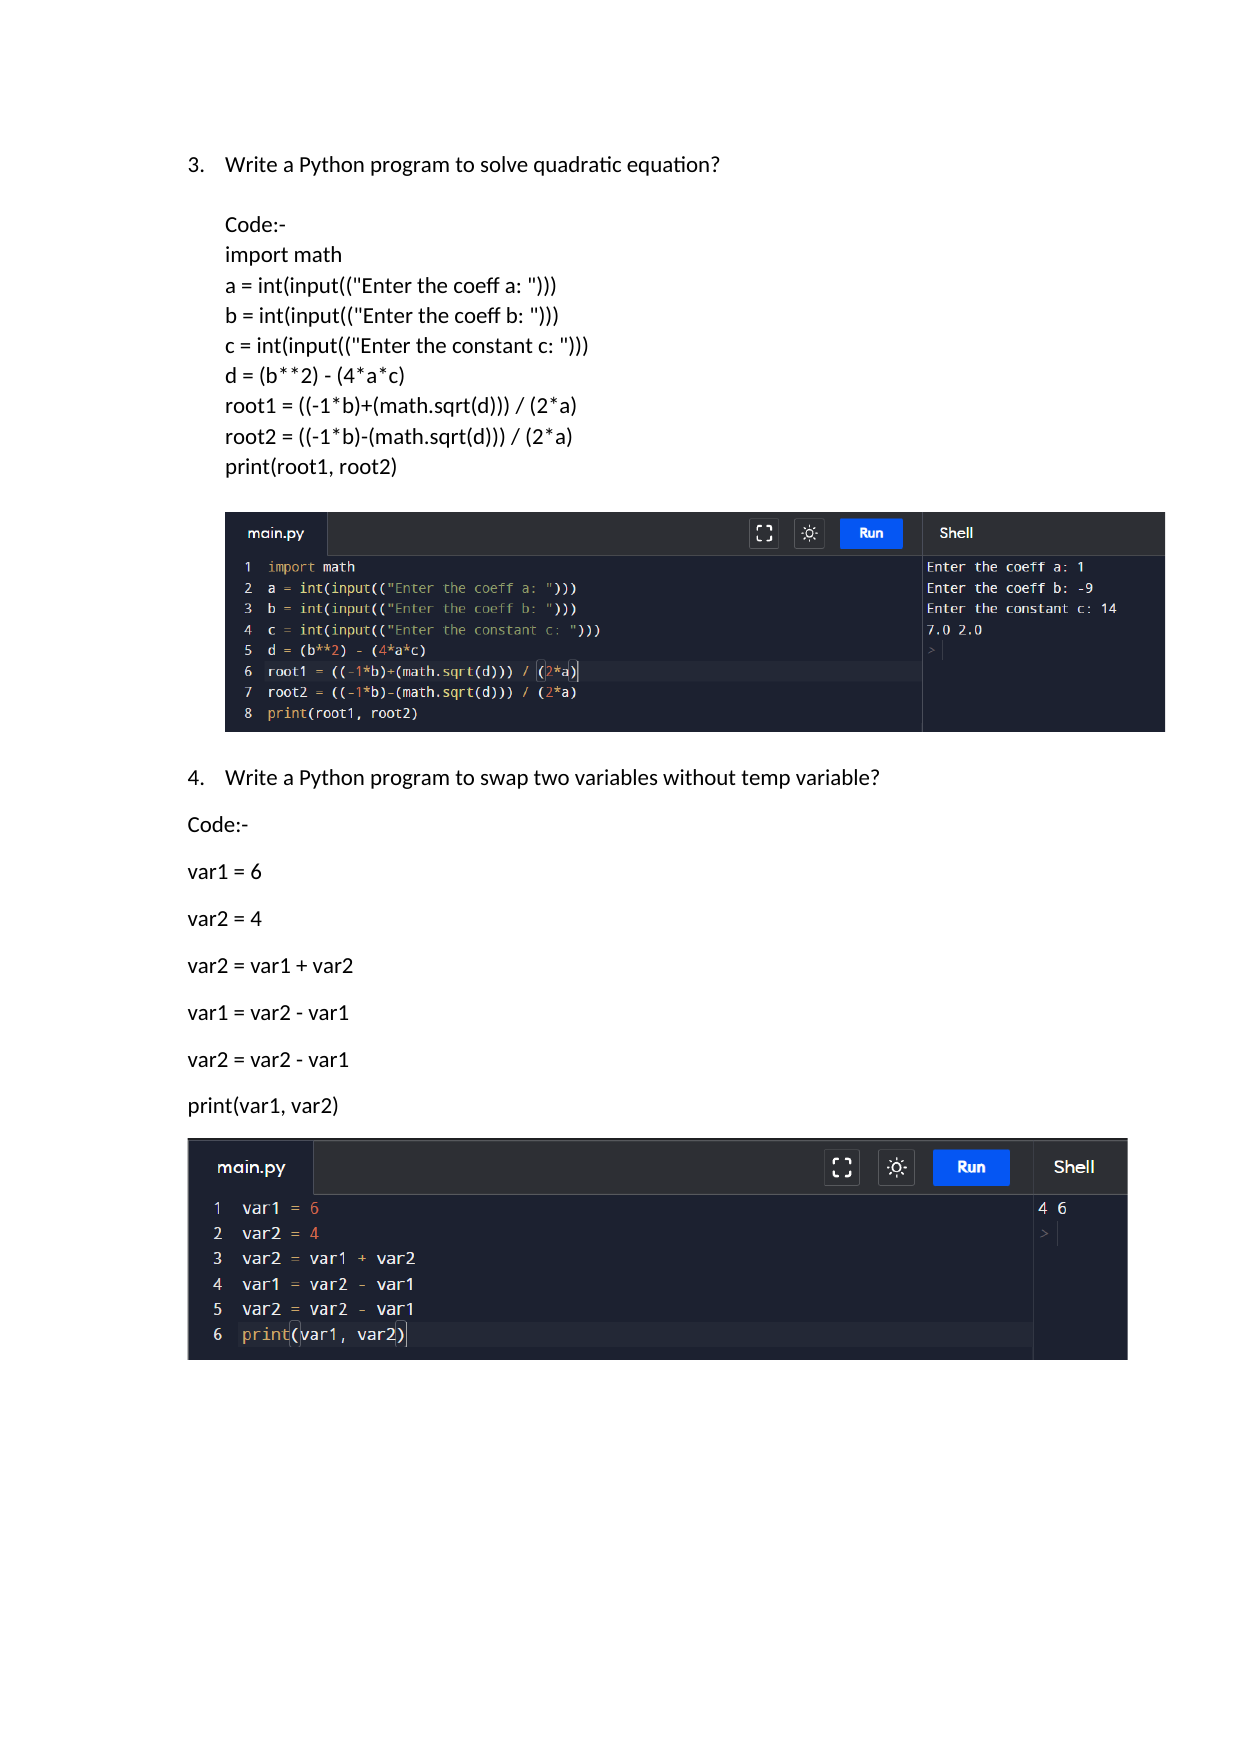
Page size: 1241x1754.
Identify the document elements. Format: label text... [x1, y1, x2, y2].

list import math [225, 241, 1090, 269]
list a = int(input(("Enter the coeff a: "))) [225, 271, 1090, 299]
list print(root1, root2) [225, 452, 1090, 480]
list root2 = ((-1*b)-(math.sqrt(d))) / (2*a) [225, 422, 1090, 450]
text Code:- [187, 810, 1090, 838]
list b = int(input(("Enter the coeff b: "))) [225, 301, 1090, 329]
list Write a Python program to solve quadratic equation? [187, 150, 1090, 178]
text var2 = var2 - var1 [187, 1045, 1090, 1073]
text var1 = var2 - var1 [187, 998, 1090, 1026]
picture [187, 1138, 1128, 1360]
text print(var1, var2) [187, 1092, 1090, 1120]
text var2 = 4 [187, 904, 1090, 932]
list c = int(input(("Enter the constant c: "))) [225, 331, 1090, 359]
text var1 = 6 [187, 857, 1090, 885]
list Code:- [225, 210, 1090, 238]
list root1 = ((-1*b)+(math.sqrt(d))) / (2*a) [225, 392, 1090, 420]
text var2 = var1 + var2 [187, 951, 1090, 979]
picture [225, 512, 1166, 732]
list d = (b**2) - (4*a*c) [225, 361, 1090, 389]
list Write a Python program to swap two variables without temp variable? [187, 763, 1090, 792]
